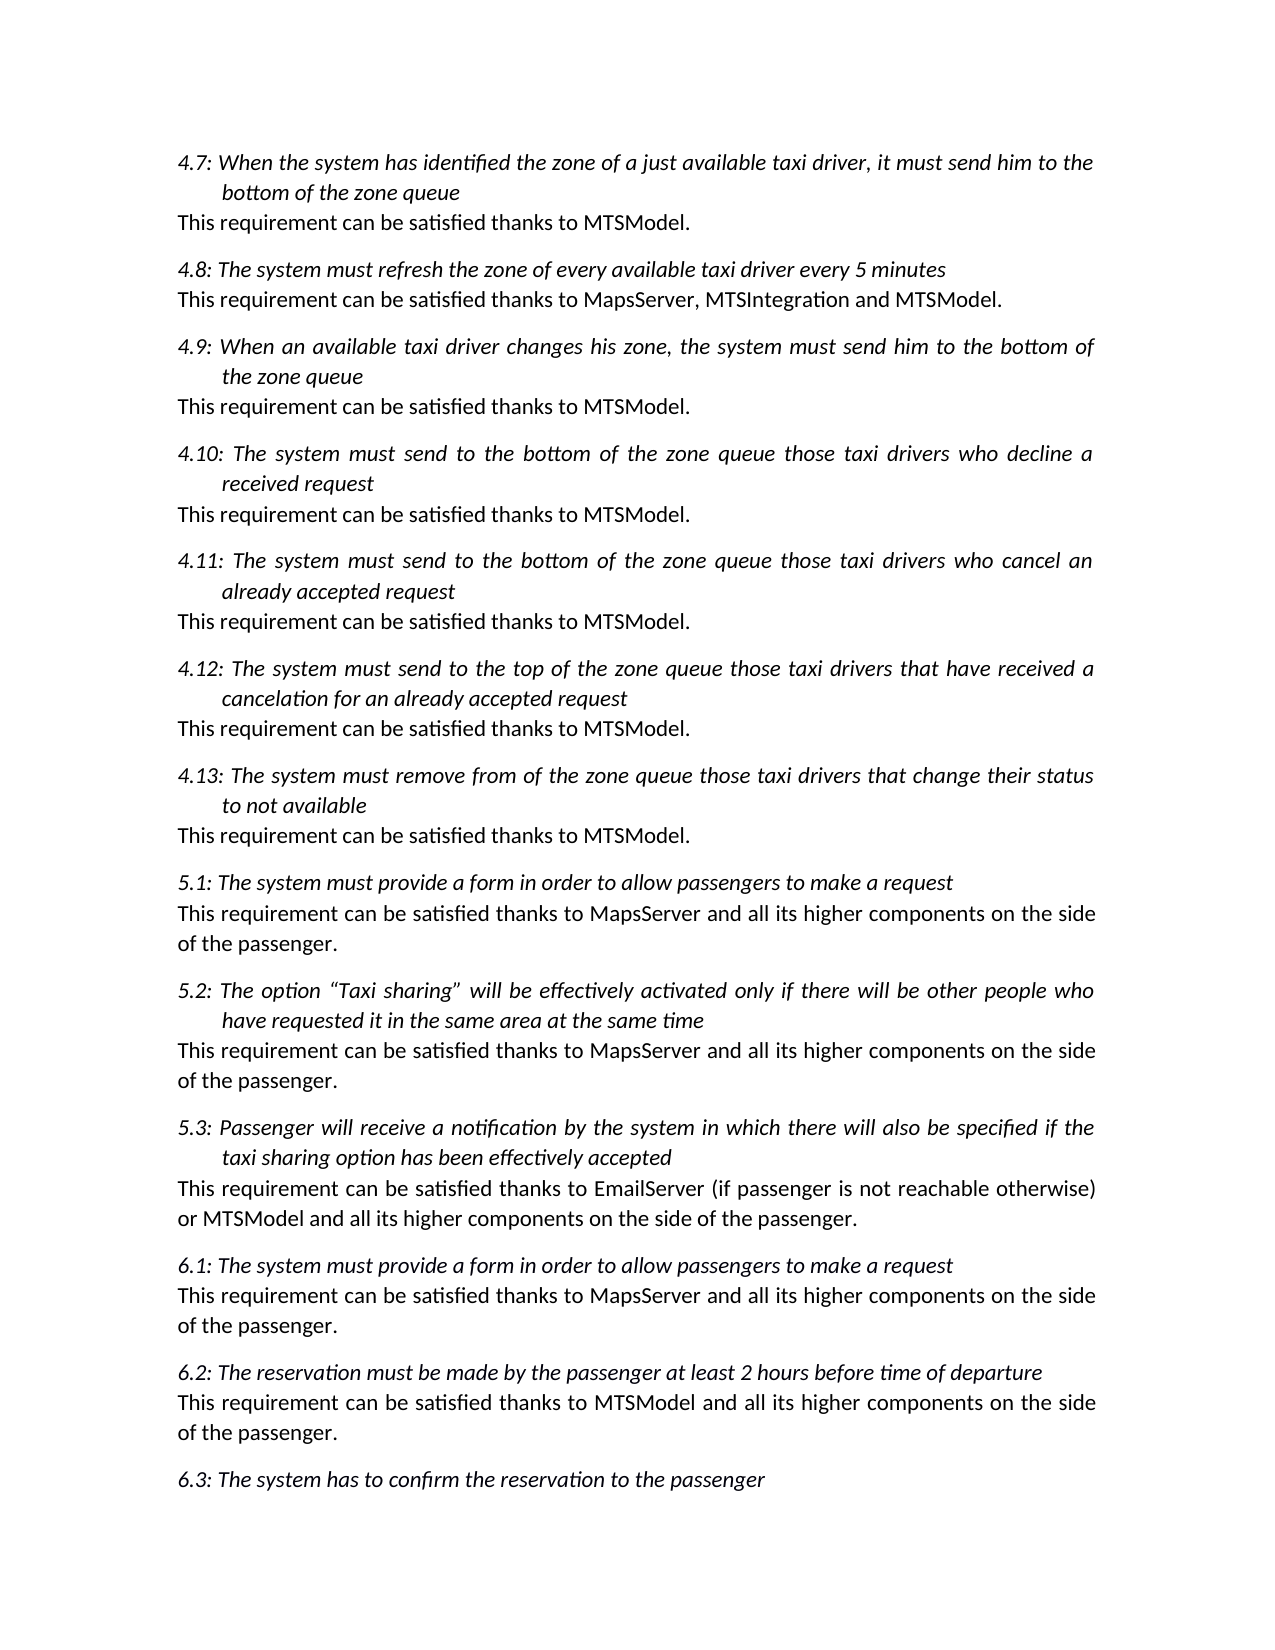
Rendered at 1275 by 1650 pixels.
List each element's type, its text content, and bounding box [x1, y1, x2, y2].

text This requirement can be satisfied thanks to MapsServer and all its higher components on the side of the passenger. [177, 1281, 1098, 1339]
text This requirement can be satisfied thanks to MTSModel and all its higher components on the side of the passenger. [177, 1388, 1098, 1446]
text This requirement can be satisfied thanks to MTSModel. [177, 607, 1098, 635]
text 5.3: Passenger will receive a notification by the system in which there will also be specified if the taxi sharing option has been effectively accepted [177, 1113, 1098, 1171]
text 5.1: The system must provide a form in order to allow passengers to make a request [177, 868, 1098, 896]
text 4.9: When an available taxi driver changes his zone, the system must send him to the bottom of the zone queue [177, 332, 1098, 390]
text This requirement can be satisfied thanks to MapsServer, MTSIntegration and MTSModel. [177, 285, 1098, 313]
text This requirement can be satisfied thanks to MTSModel. [177, 714, 1098, 742]
text 5.2: The option “Taxi sharing” will be effectively activated only if there will be other people who have requested it in the same area at the same time [177, 976, 1098, 1034]
text This requirement can be satisfied thanks to MTSModel. [177, 208, 1098, 236]
text 6.3: The system has to confirm the reservation to the passenger [177, 1465, 1098, 1493]
text This requirement can be satisfied thanks to MTSModel. [177, 822, 1098, 849]
text 4.10: The system must send to the bottom of the zone queue those taxi drivers who decline a received request [177, 439, 1098, 497]
text This requirement can be satisfied thanks to MTSModel. [177, 500, 1098, 528]
text 4.7: When the system has identified the zone of a just available taxi driver, it must send him to the bottom of the zone queue [177, 148, 1098, 206]
text 4.8: The system must refresh the zone of every available taxi driver every 5 minutes [177, 255, 1098, 283]
text 4.13: The system must remove from of the zone queue those taxi drivers that change their status to not available [177, 761, 1098, 819]
text 6.1: The system must provide a form in order to allow passengers to make a request [177, 1251, 1098, 1279]
text This requirement can be satisfied thanks to MapsServer and all its higher components on the side of the passenger. [177, 899, 1098, 957]
text This requirement can be satisfied thanks to MTSModel. [177, 392, 1098, 420]
text 4.12: The system must send to the top of the zone queue those taxi drivers that have received a cancelation for an already accepted request [177, 654, 1098, 712]
text 4.11: The system must send to the bottom of the zone queue those taxi drivers who cancel an already accepted request [177, 547, 1098, 605]
text This requirement can be satisfied thanks to MapsServer and all its higher components on the side of the passenger. [177, 1036, 1098, 1094]
text 6.2: The reservation must be made by the passenger at least 2 hours before time of departure [177, 1358, 1098, 1386]
